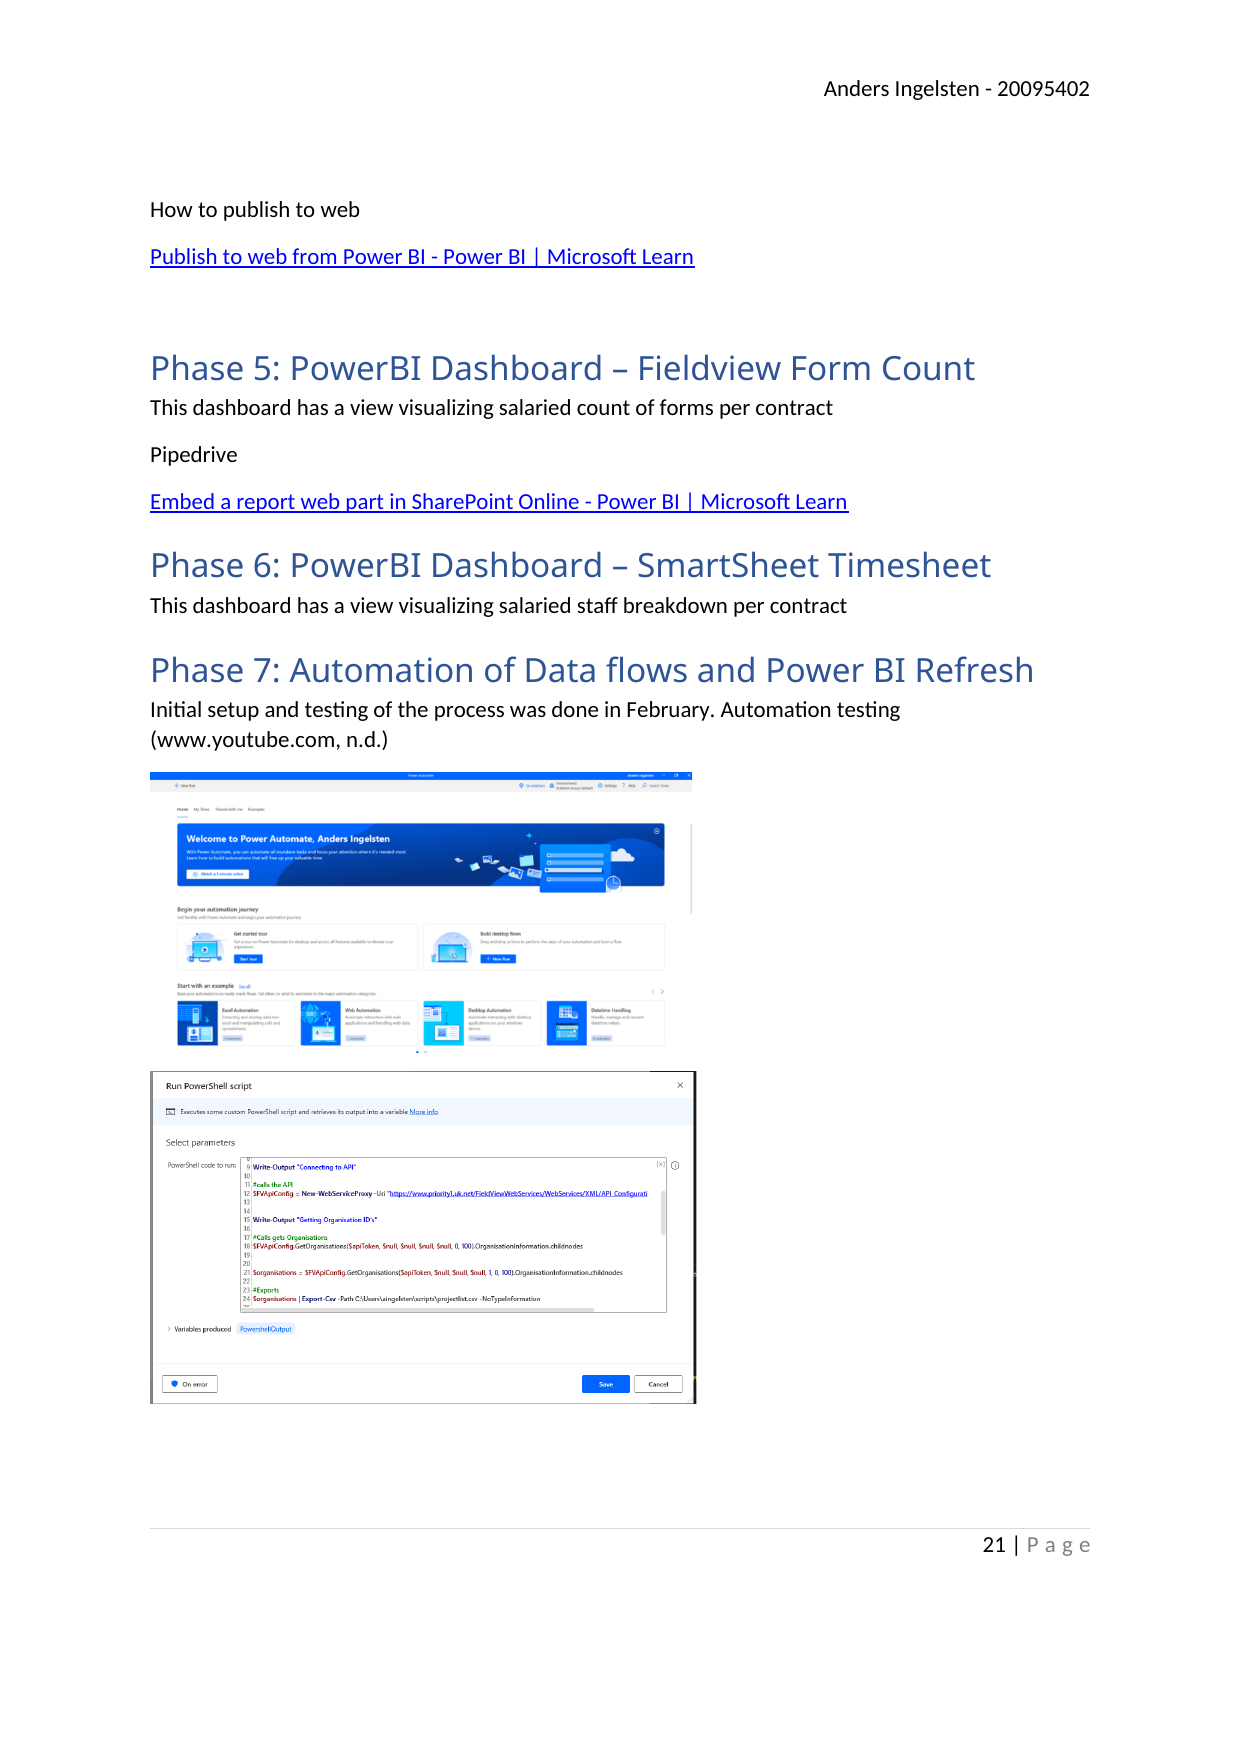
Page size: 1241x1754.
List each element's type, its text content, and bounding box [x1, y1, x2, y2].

subtitle Phase 7: Automation of Data flows and Power BI Refresh [150, 646, 1090, 692]
text Initial setup and testing of the process was done in February. Automation testing (www.youtube.com, n.d.) [150, 695, 1090, 754]
text Embed a report web part in SharePoint Online - Power BI | Microsoft Learn [150, 487, 1090, 515]
text Pipedrive [150, 440, 1090, 468]
text This dashboard has a view visualizing salaried count of forms per contract [150, 393, 1090, 421]
subtitle Phase 5: PowerBI Dashboard – Fieldview Form Count [150, 344, 1090, 390]
picture [150, 772, 693, 1053]
text Publish to web from Power BI - Power BI | Microsoft Learn [150, 242, 1090, 270]
text How to publish to web [150, 195, 1090, 223]
subtitle Phase 6: PowerBI Dashboard – SmartSheet Timesheet [150, 542, 1090, 588]
text This dashboard has a view visualizing salaried staff breakdown per contract [150, 591, 1090, 619]
picture [150, 1071, 697, 1404]
